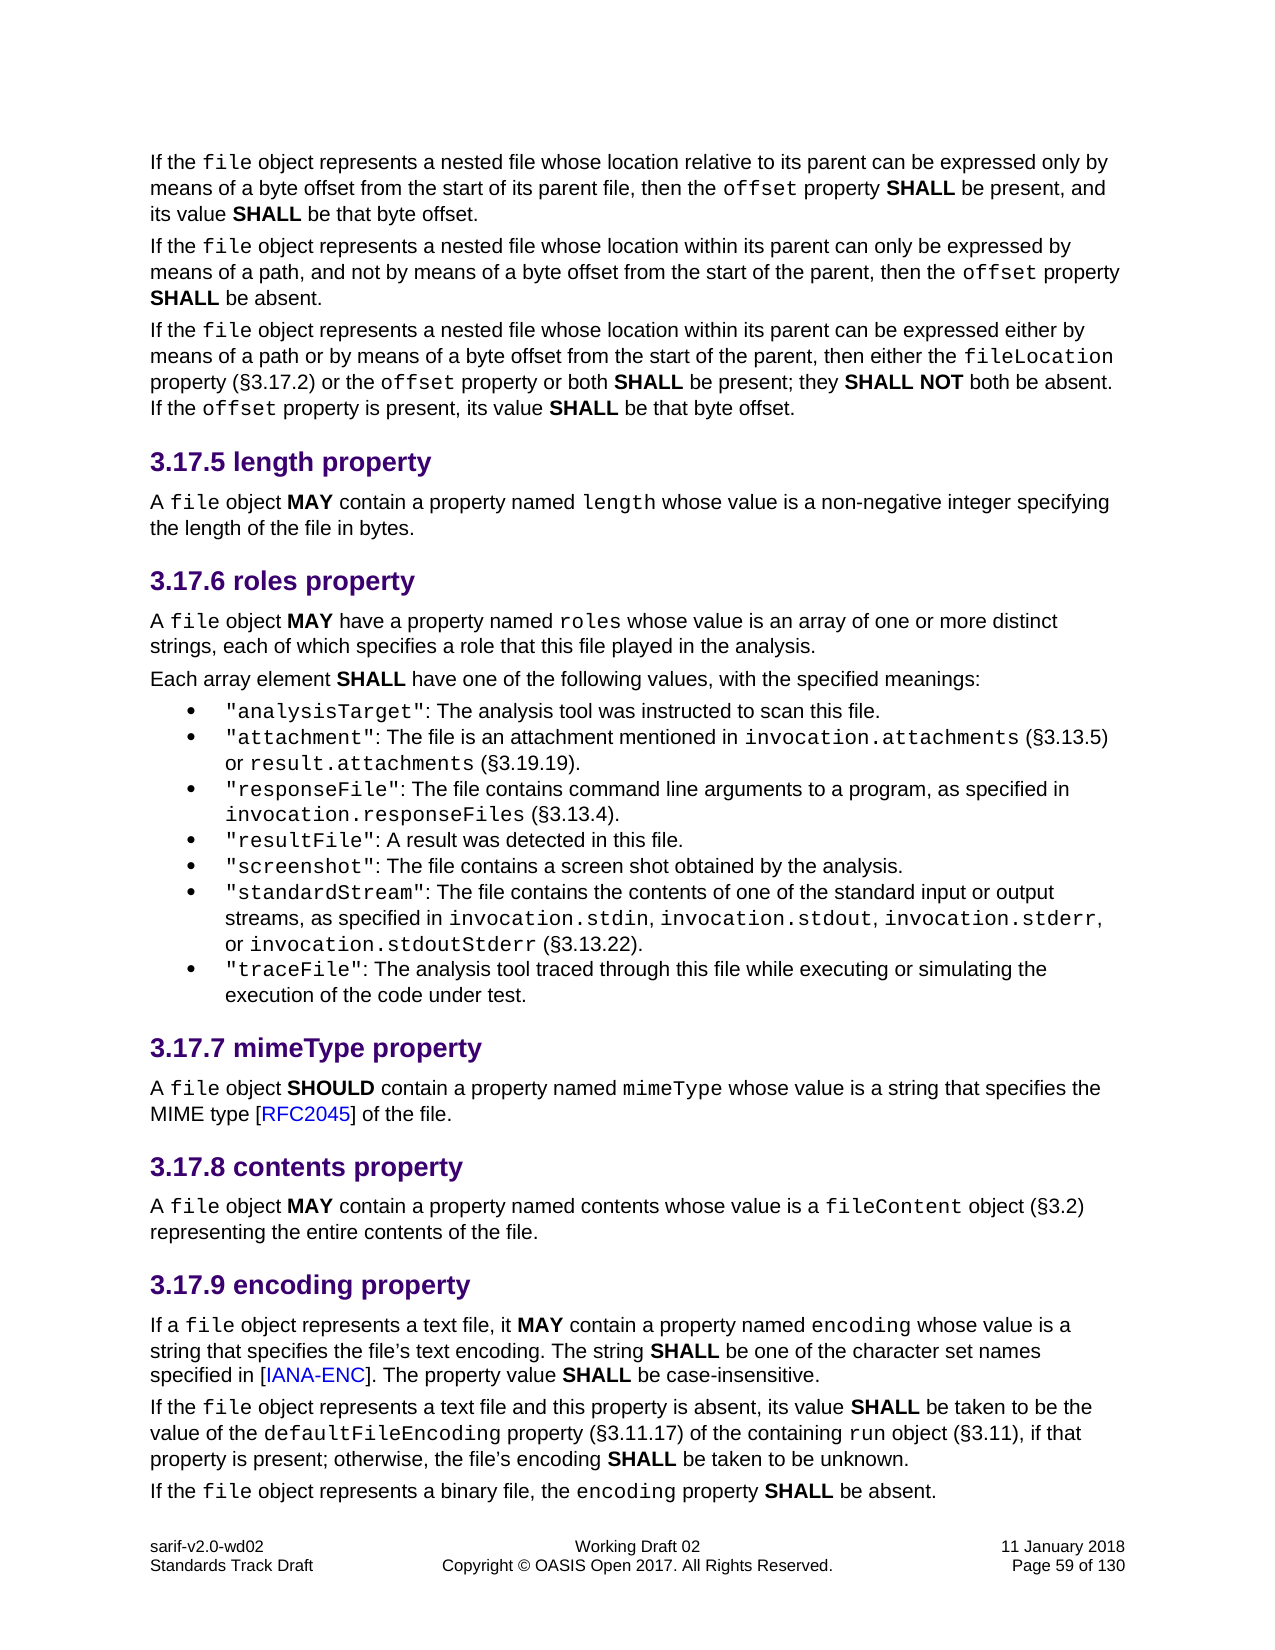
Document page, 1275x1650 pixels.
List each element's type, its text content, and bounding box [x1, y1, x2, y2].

list "responseFile": The file contains command line arguments to a program, as specified in invocation.responseFiles (§3.13.4). [187, 776, 1125, 828]
list "attachment": The file is an attachment mentioned in invocation.attachments (§3.13.5) or result.attachments (§3.19.19). [187, 725, 1125, 776]
text If the file object represents a nested file whose location within its parent can be expressed either by means of a path or by means of a byte offset from the start of the parent, then either the fileLocation property (§3.17.2) or the offset property or both SHALL be present; they SHALL NOT both be absent. If the offset property is present, its value SHALL be that byte offset. [150, 318, 1125, 421]
text If the file object represents a nested file whose location relative to its parent can be expressed only by means of a byte offset from the start of its parent file, then the offset property SHALL be present, and its value SHALL be that byte offset. [150, 150, 1125, 226]
list "traceFile": The analysis tool traced through this file while executing or simulating the execution of the code under test. [187, 957, 1125, 1007]
text A file object MAY have a property named roles whose value is an array of one or more distinct strings, each of which specifies a role that this file played in the analysis. [150, 608, 1125, 658]
text If the file object represents a binary file, the encoding property SHALL be absent. [150, 1479, 1125, 1505]
text If the file object represents a nested file whose location within its parent can only be expressed by means of a path, and not by means of a byte offset from the start of the parent, then the offset property SHALL be absent. [150, 234, 1125, 309]
subtitle roles property [150, 565, 1125, 596]
text A file object MAY contain a property named contents whose value is a fileContent object (§3.2) representing the entire contents of the file. [150, 1194, 1125, 1244]
list "resultFile": A result was detected in this file. [187, 828, 1125, 854]
subtitle encoding property [150, 1269, 1125, 1300]
subtitle length property [150, 446, 1125, 477]
list "screenshot": The file contains a screen shot obtained by the analysis. [187, 854, 1125, 880]
text If the file object represents a text file and this property is absent, its value SHALL be taken to be the value of the defaultFileEncoding property (§3.11.17) of the containing run object (§3.11), if that property is present; otherwise, the file’s encoding SHALL be taken to be unknown. [150, 1395, 1125, 1471]
list "analysisTarget": The analysis tool was instructed to scan this file. [187, 699, 1125, 725]
subtitle mimeType property [150, 1032, 1125, 1063]
subtitle contents property [150, 1151, 1125, 1182]
list "standardStream": The file contains the contents of one of the standard input or output streams, as specified in invocation.stdin, invocation.stdout, invocation.stderr, or invocation.stdoutStderr (§3.13.22). [187, 880, 1125, 957]
text Each array element SHALL have one of the following values, with the specified meanings: [150, 667, 1125, 691]
text A file object MAY contain a property named length whose value is a non-negative integer specifying the length of the file in bytes. [150, 490, 1125, 540]
text A file object SHOULD contain a property named mimeType whose value is a string that specifies the MIME type [RFC2045] of the file. [150, 1076, 1125, 1126]
